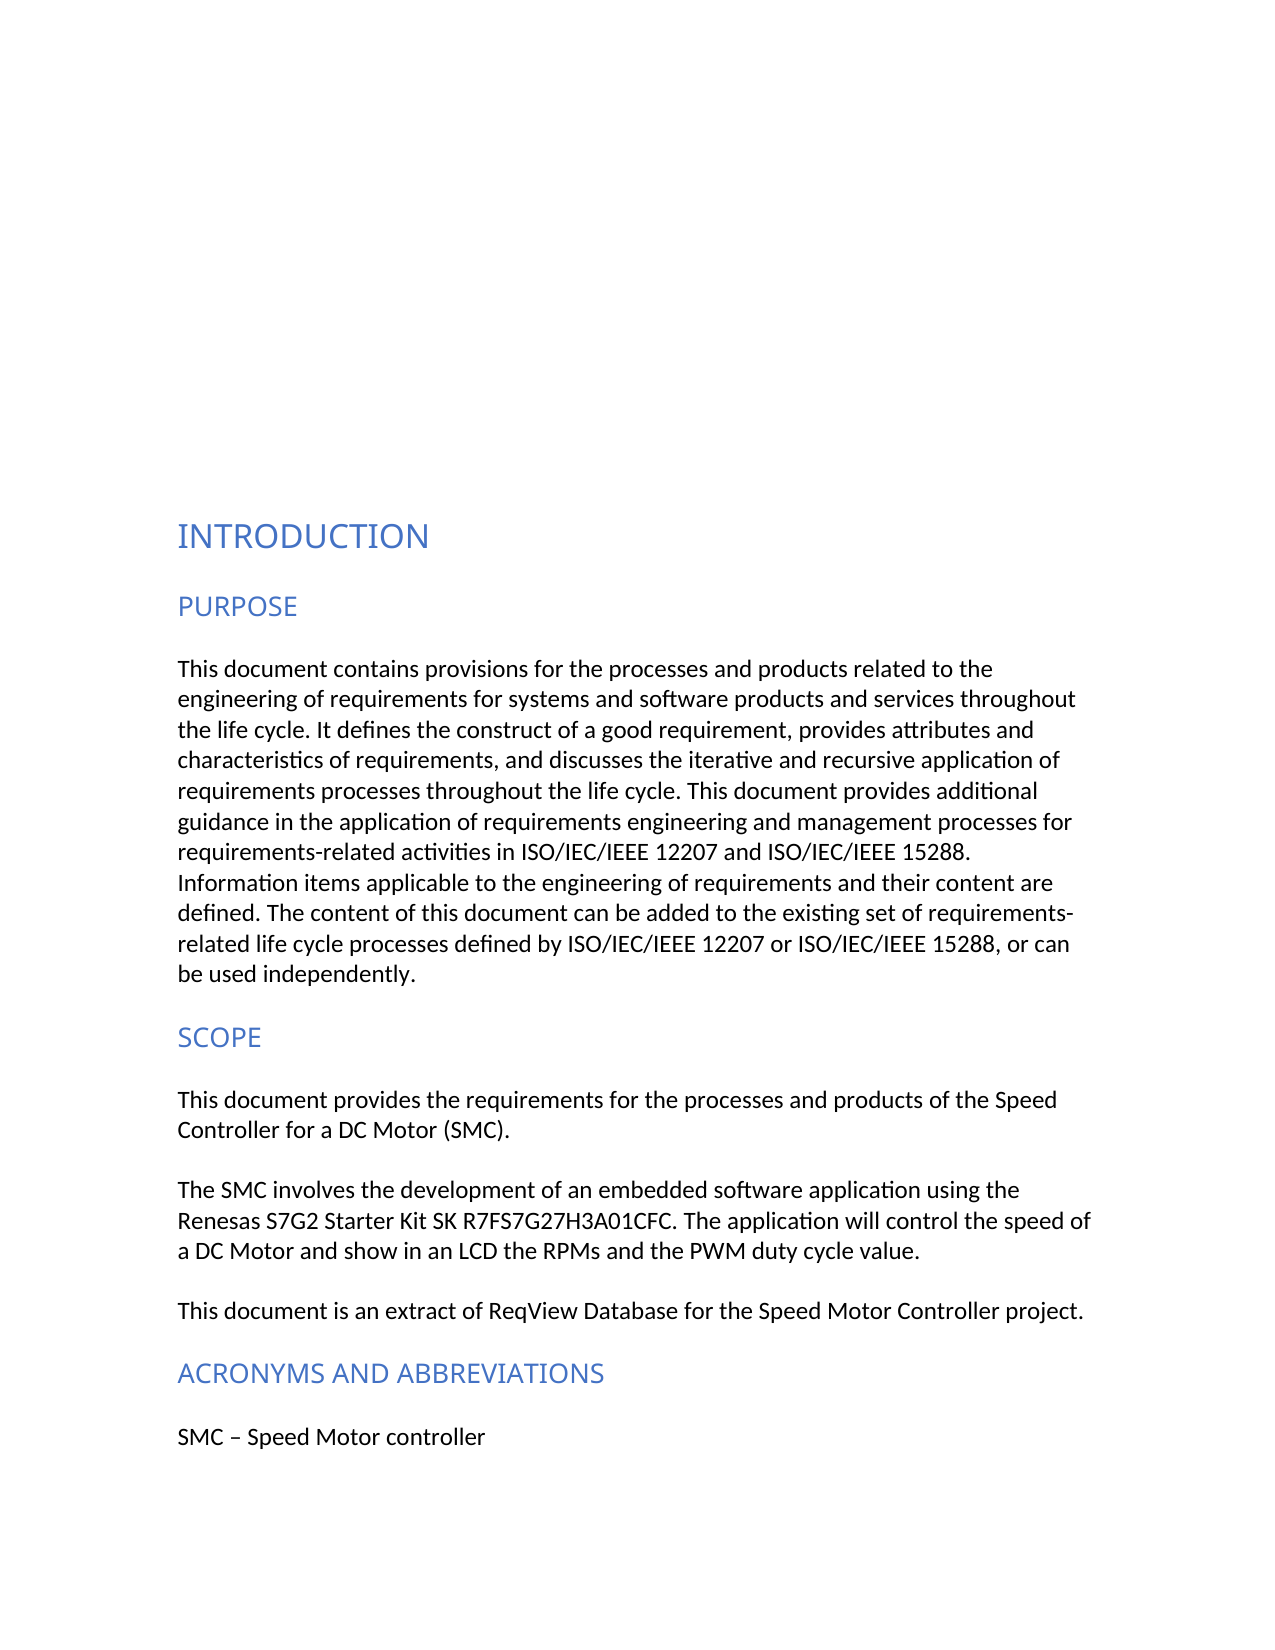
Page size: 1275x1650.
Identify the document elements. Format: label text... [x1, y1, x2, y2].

text This document provides the requirements for the processes and products of the Speed Controller for a DC Motor (SMC). [177, 1084, 1098, 1145]
text SMC – Speed Motor controller [177, 1421, 1098, 1451]
subtitle INTRODUCTION [177, 512, 1098, 558]
subtitle SCOPE [177, 1018, 1098, 1055]
text This document is an extract of ReqView Database for the Speed Motor Controller project. [177, 1295, 1098, 1326]
text The SMC involves the development of an embedded software application using the Renesas S7G2 Starter Kit SK R7FS7G27H3A01CFC. The application will control the speed of a DC Motor and show in an LCD the RPMs and the PWM duty cycle value. [177, 1174, 1098, 1266]
text This document contains provisions for the processes and products related to the engineering of requirements for systems and software products and services throughout the life cycle. It defines the construct of a good requirement, provides attributes and characteristics of requirements, and discusses the iterative and recursive application of requirements processes throughout the life cycle. This document provides additional guidance in the application of requirements engineering and management processes for requirements-related activities in ISO/IEC/IEEE 12207 and ISO/IEC/IEEE 15288. Information items applicable to the engineering of requirements and their content are defined. The content of this document can be added to the existing set of requirements-related life cycle processes defined by ISO/IEC/IEEE 12207 or ISO/IEC/IEEE 15288, or can be used independently. [177, 653, 1098, 989]
subtitle PURPOSE [177, 587, 1098, 624]
subtitle ACRONYMS AND ABBREVIATIONS [177, 1355, 1098, 1392]
